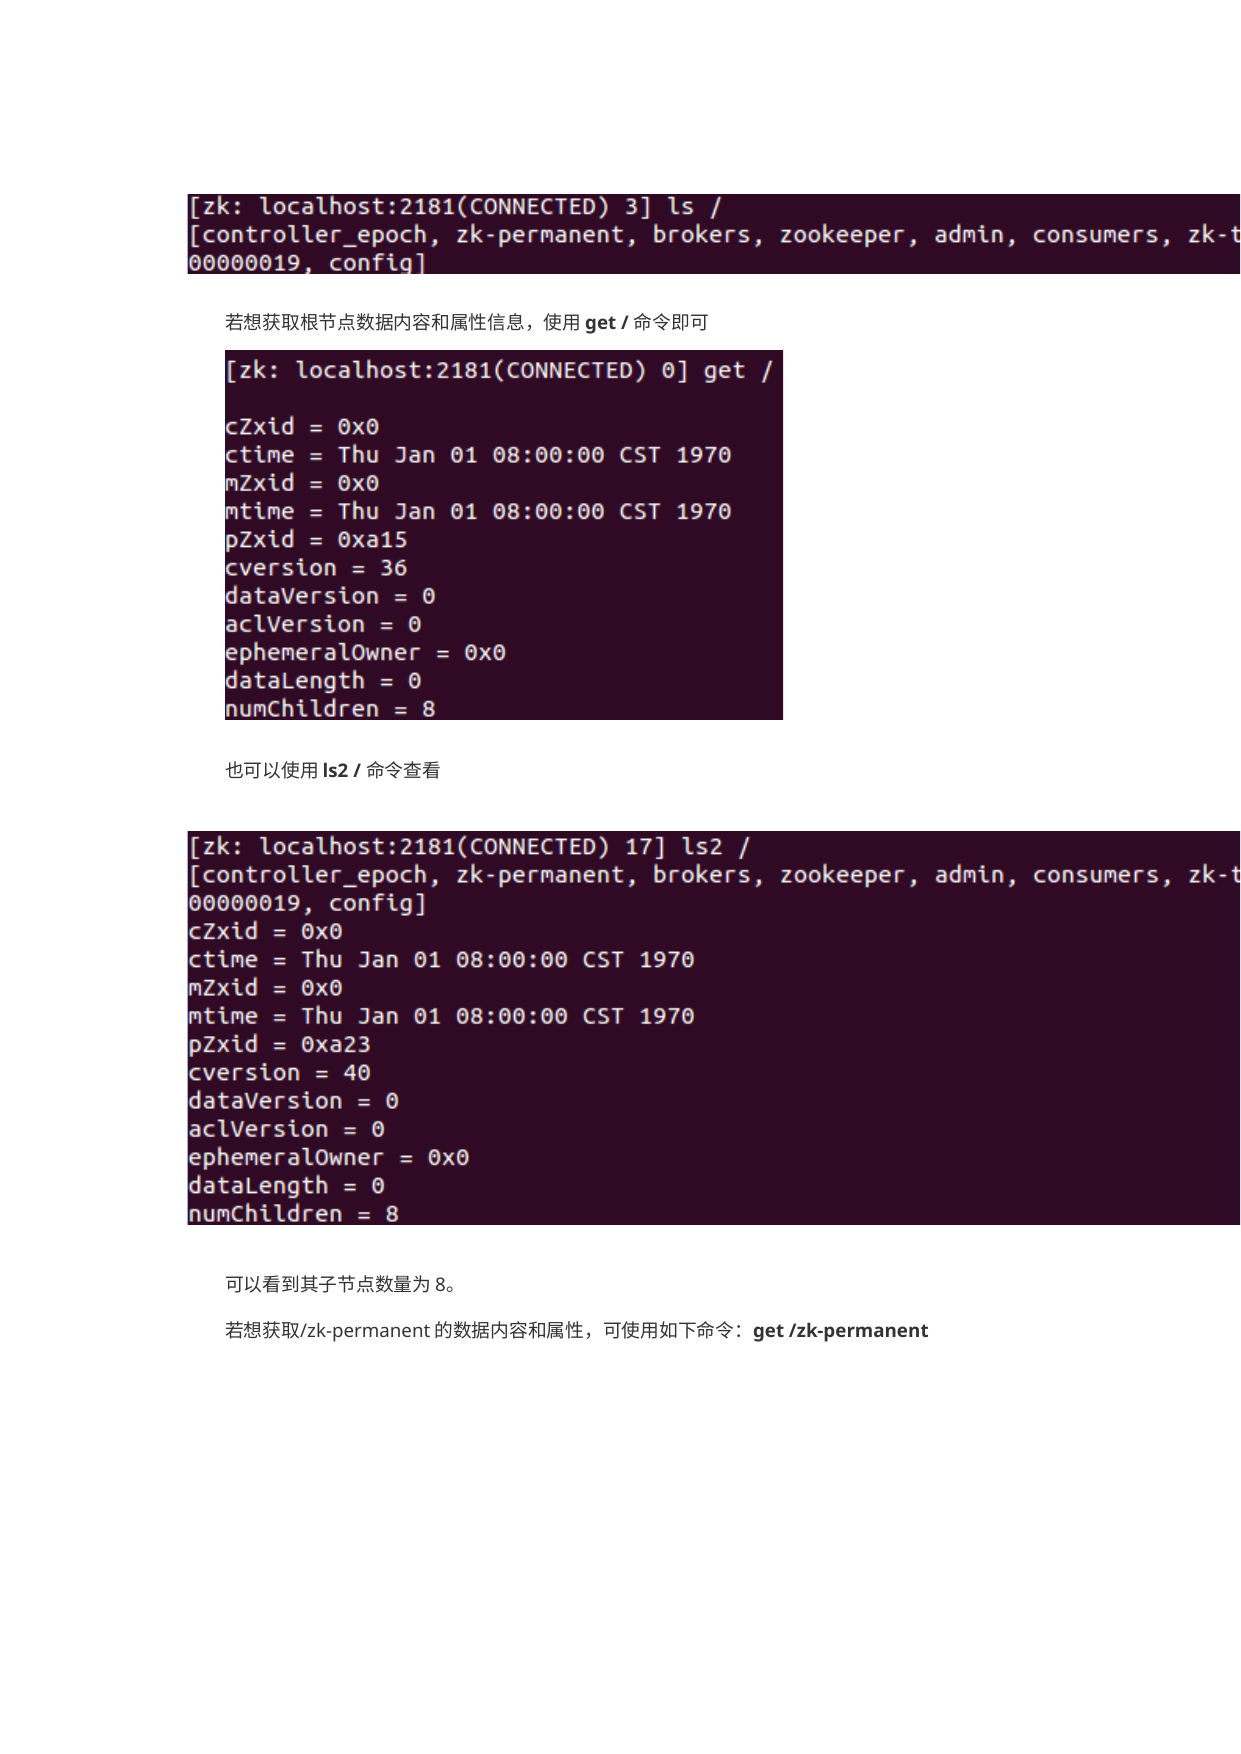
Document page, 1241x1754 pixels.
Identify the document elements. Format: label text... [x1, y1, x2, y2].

text 也可以使用ls2 / 命令查看 [187, 753, 1053, 786]
text 若想获取/zk-permanent的数据内容和属性，可使用如下命令：get /zk-permanent [187, 1313, 1053, 1345]
text 可以看到其子节点数量为8。 [187, 1267, 1053, 1299]
picture [225, 350, 784, 720]
text 若想获取根节点数据内容和属性信息，使用get / 命令即可 [187, 305, 1053, 337]
picture [187, 194, 1241, 274]
picture [187, 831, 1241, 1225]
